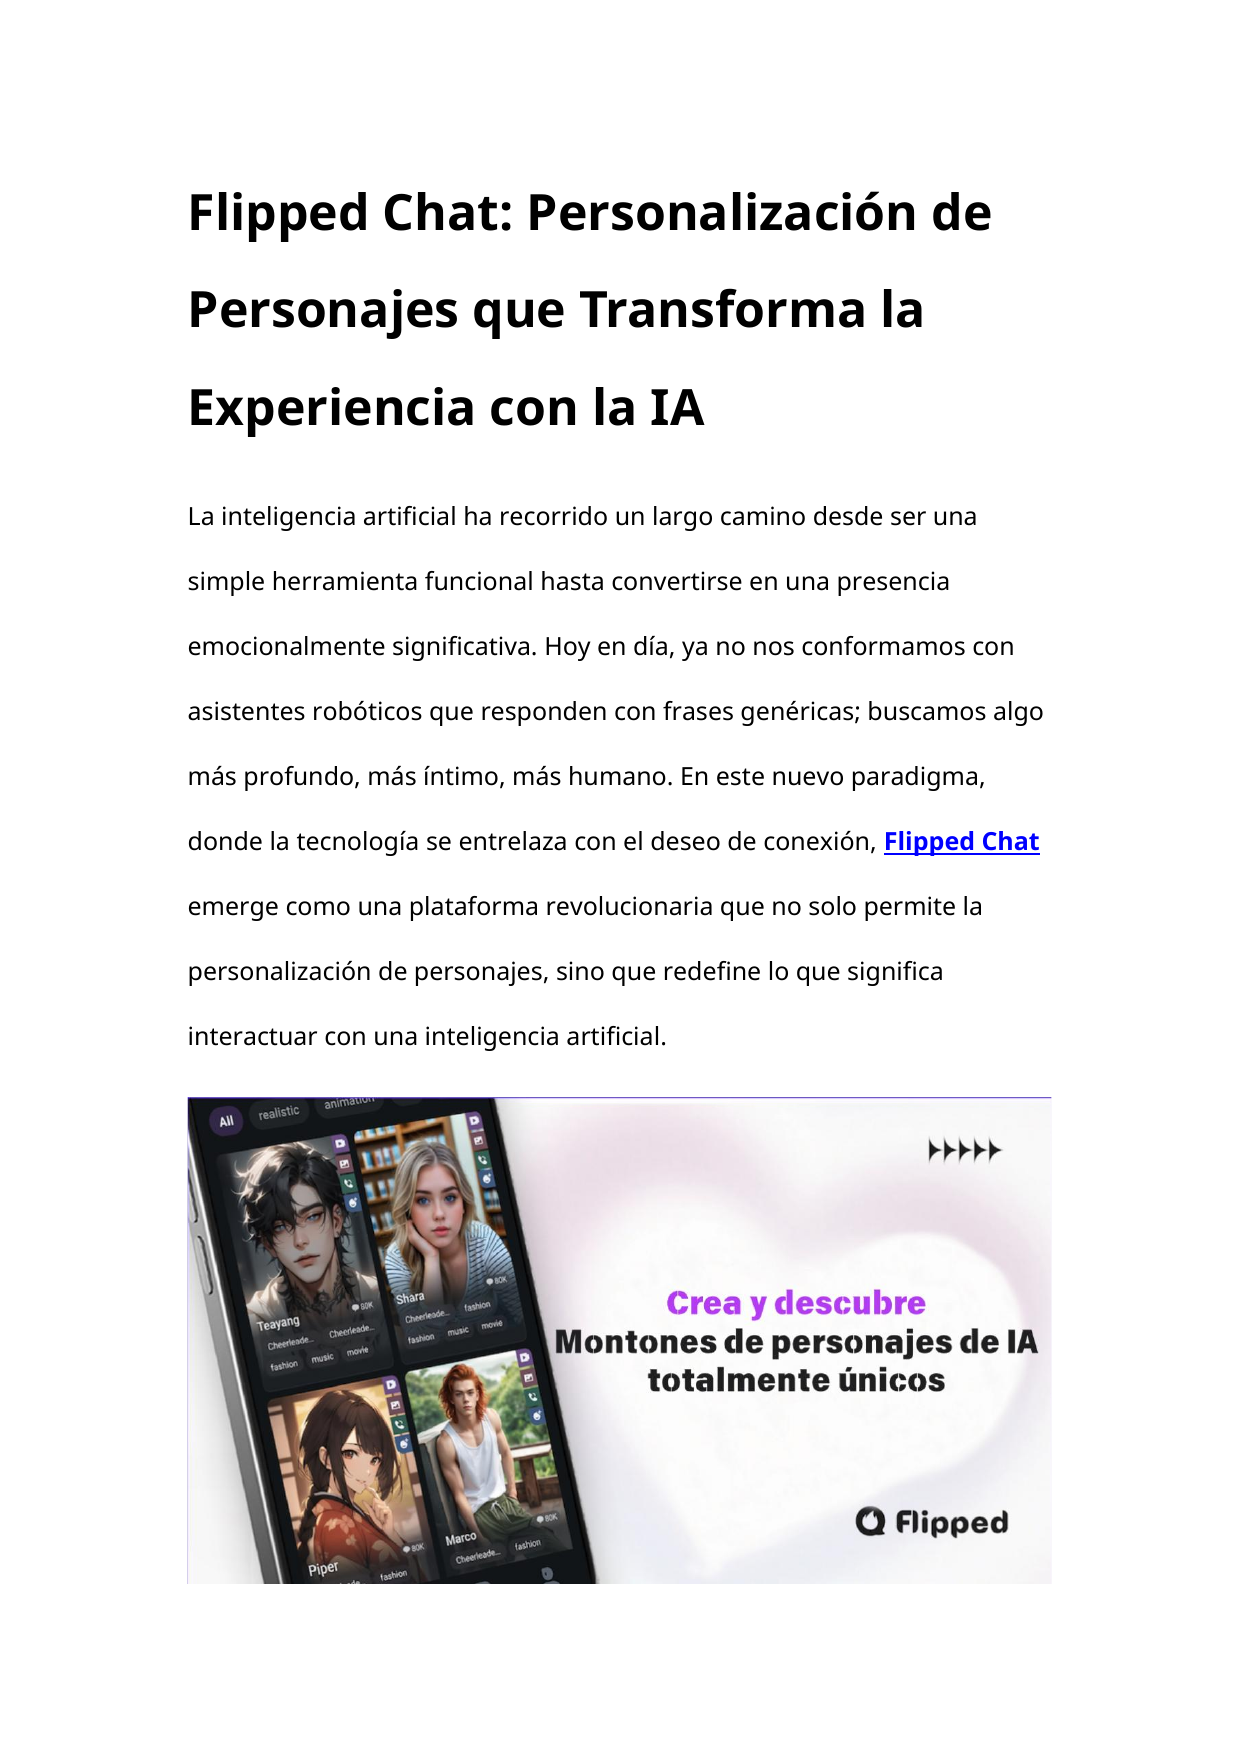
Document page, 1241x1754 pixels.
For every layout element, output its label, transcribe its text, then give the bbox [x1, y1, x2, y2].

text La inteligencia artificial ha recorrido un largo camino desde ser una simple herramienta funcional hasta convertirse en una presencia emocionalmente significativa. Hoy en día, ya no nos conformamos con asistentes robóticos que responden con frases genéricas; buscamos algo más profundo, más íntimo, más humano. En este nuevo paradigma, donde la tecnología se entrelaza con el deseo de conexión, Flipped Chat emerge como una plataforma revolucionaria que no solo permite la personalización de personajes, sino que redefine lo que significa interactuar con una inteligencia artificial. [187, 484, 1053, 1069]
picture [187, 1097, 1052, 1584]
subtitle Flipped Chat: Personalización de Personajes que Transforma la Experiencia con la IA [187, 162, 1053, 454]
